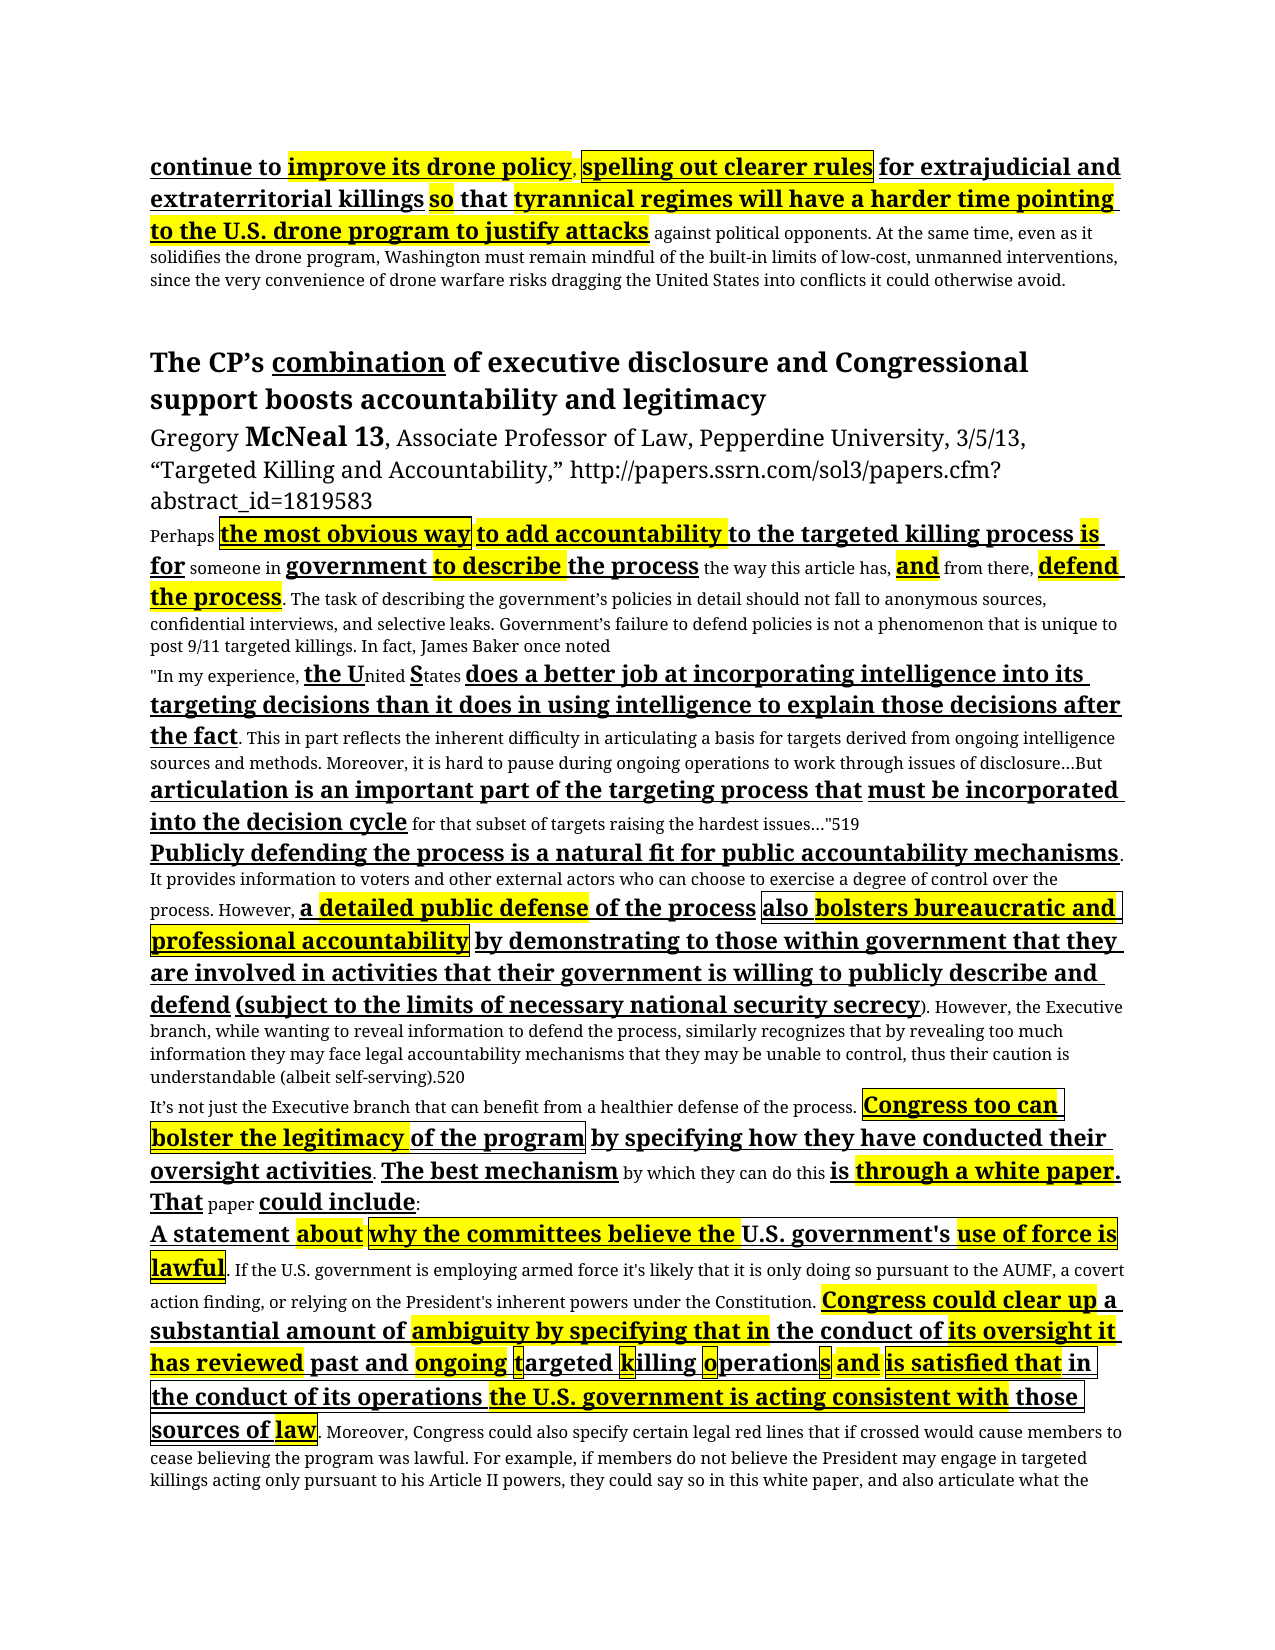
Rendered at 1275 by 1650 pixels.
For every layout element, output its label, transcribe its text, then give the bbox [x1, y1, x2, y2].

text Gregory McNeal 13, Associate Professor of Law, Pepperdine University, 3/5/13, “Targeted Killing and Accountability,” http://papers.ssrn.com/sol3/papers.cfm?abstract_id=1819583 [150, 417, 1125, 516]
subtitle The CP’s combination of executive disclosure and Congressional support boosts accountability and legitimacy [150, 343, 1125, 417]
text Publicly defending the process is a natural fit for public accountability mechanisms. It provides information to voters and other external actors who can choose to exercise a degree of control over the process. However, a detailed public defense of the process also bolsters bureaucratic and professional accountability by demonstrating to those within government that they are involved in activities that their government is willing to publicly describe and defend (subject to the limits of necessary national security secrecy). However, the Executive branch, while wanting to reveal information to defend the process, similarly recognizes that by revealing too much information they may face legal accountability mechanisms that they may be unable to control, thus their caution is understandable (albeit self-serving).520 [150, 837, 1125, 1088]
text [150, 1217, 1125, 1492]
text It’s not just the Executive branch that can benefit from a healthier defense of the process. Congress too can bolster the legitimacy of the program by specifying how they have conducted their oversight activities. The best mechanism by which they can do this is through a white paper. That paper could include: [150, 1088, 1125, 1217]
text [150, 150, 1125, 291]
text Perhaps the most obvious way to add accountability to the targeted killing process is for someone in government to describe the process the way this article has, and from there, defend the process. The task of describing the government’s policies in detail should not fall to anonymous sources, confidential interviews, and selective leaks. Government’s failure to defend policies is not a phenomenon that is unique to post 9/11 targeted killings. In fact, James Baker once noted [150, 516, 1125, 658]
text "In my experience, the United States does a better job at incorporating intelligence into its targeting decisions than it does in using intelligence to explain those decisions after the fact. This in part reflects the inherent difficulty in articulating a basis for targets derived from ongoing intelligence sources and methods. Moreover, it is hard to pause during ongoing operations to work through issues of disclosure…But articulation is an important part of the targeting process that must be incorporated into the decision cycle for that subset of targets raising the hardest issues…"519 [150, 658, 1125, 837]
